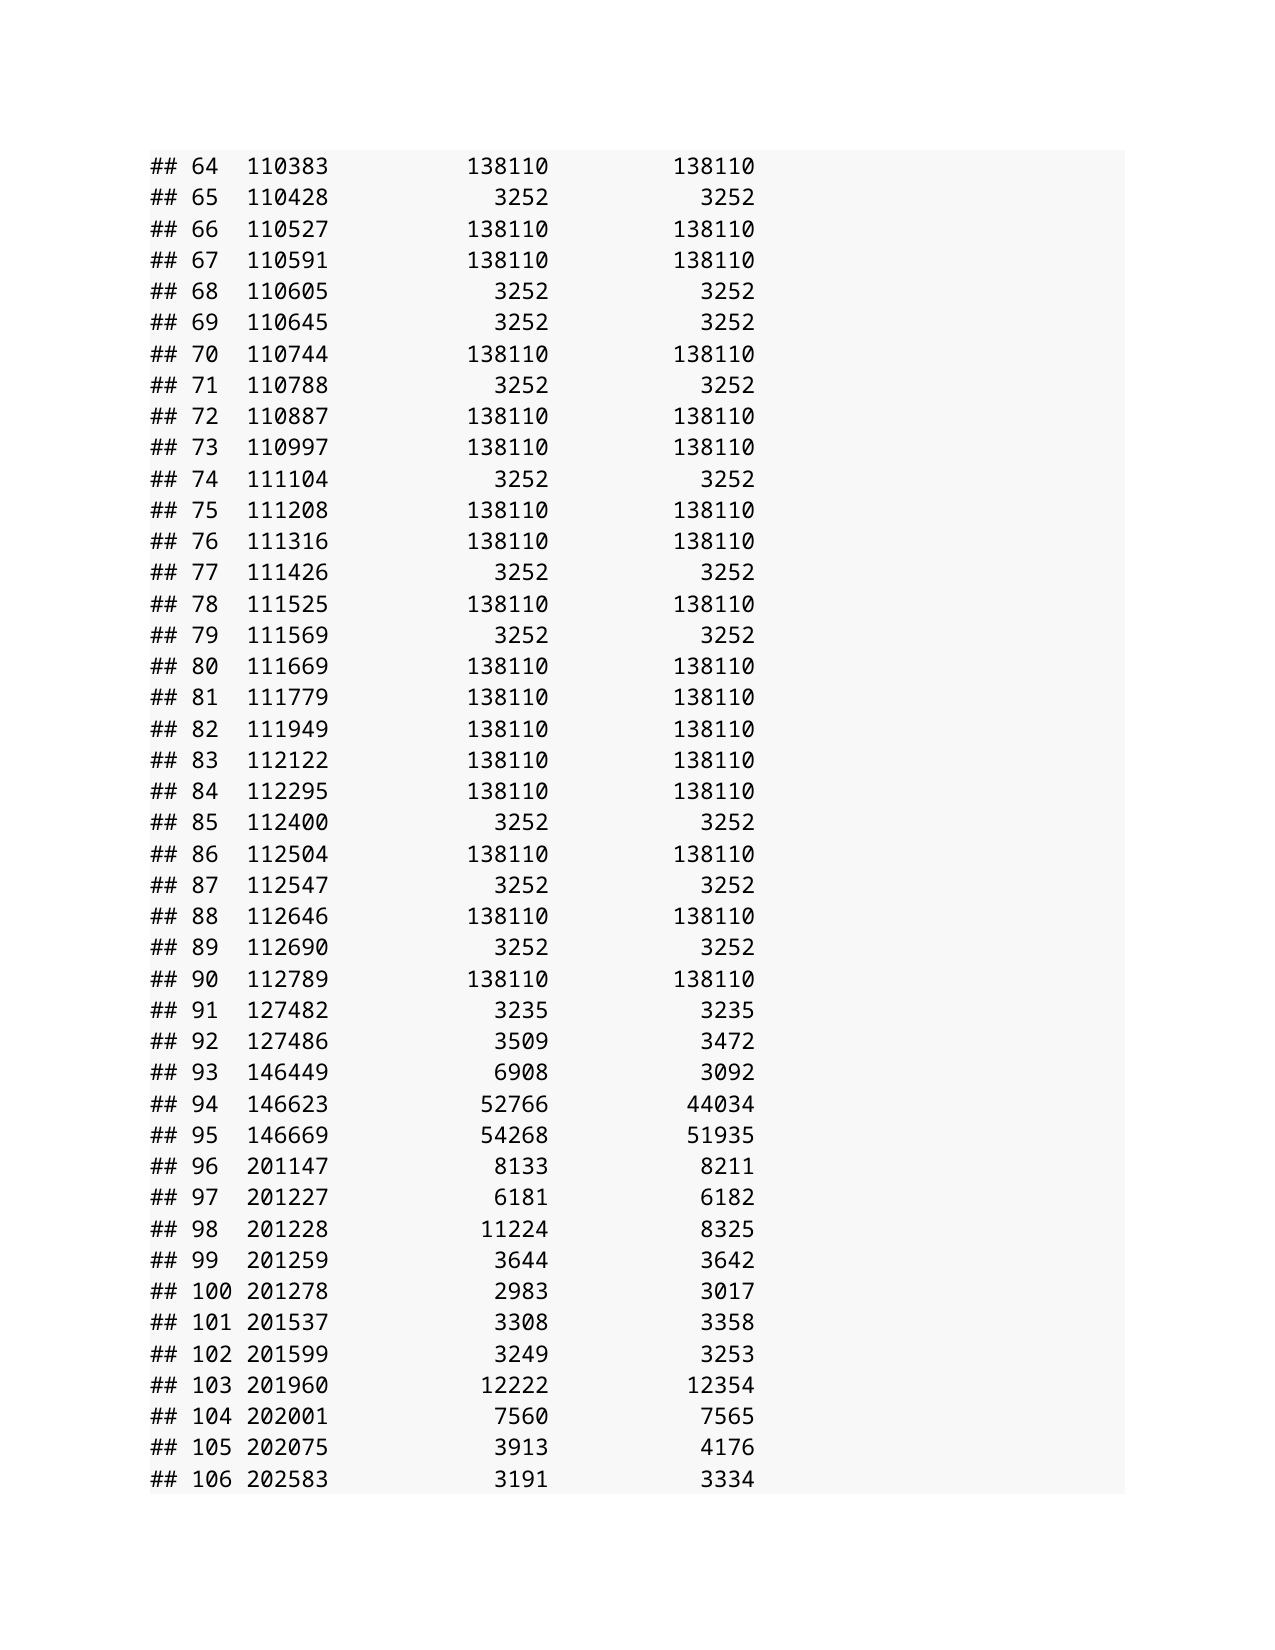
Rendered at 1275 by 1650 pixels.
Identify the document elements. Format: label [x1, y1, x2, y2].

text [150, 150, 1125, 1494]
